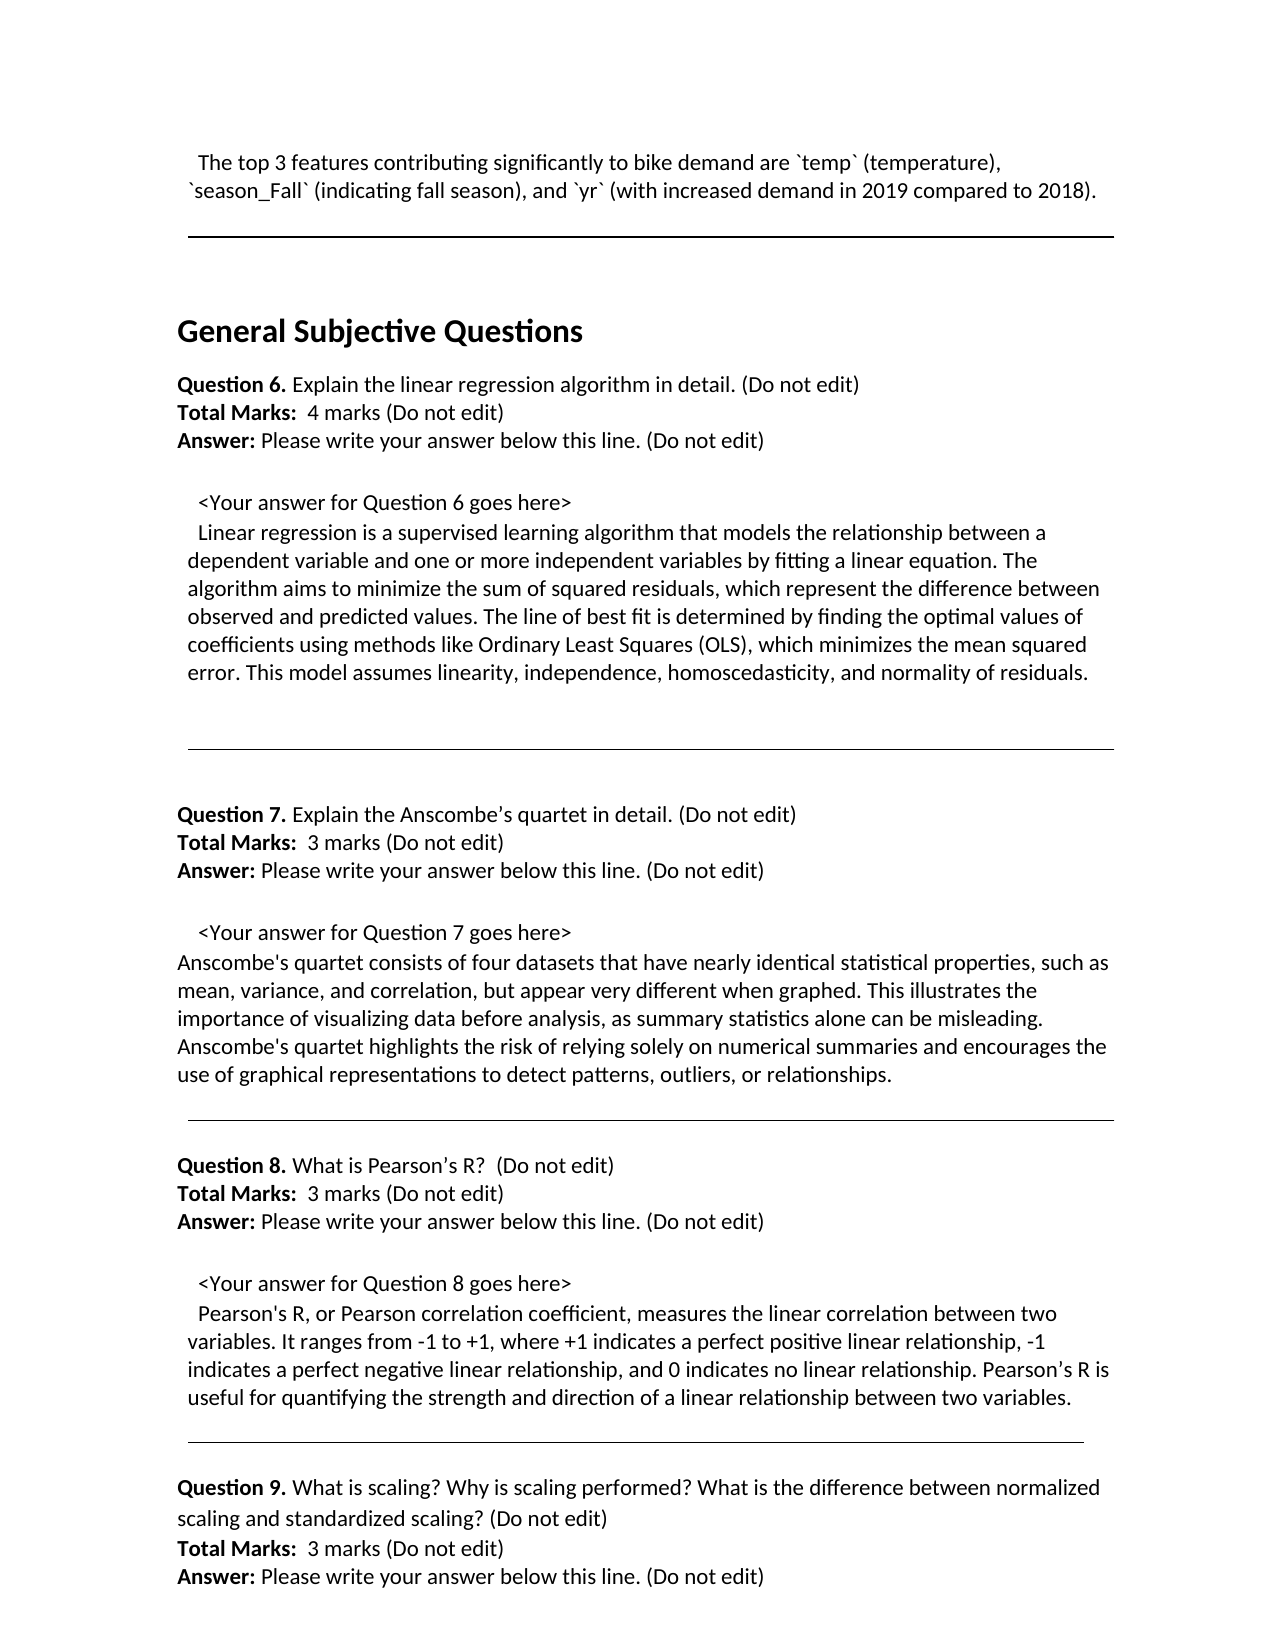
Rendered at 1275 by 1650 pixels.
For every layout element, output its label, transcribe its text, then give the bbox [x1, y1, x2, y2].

text Total Marks: 4 marks (Do not edit) [177, 398, 1114, 427]
text Question 6. Explain the linear regression algorithm in detail. (Do not edit) [177, 371, 1114, 398]
subtitle <Your answer for Question 7 goes here> [187, 918, 1114, 946]
subtitle Pearson's R, or Pearson correlation coefficient, measures the linear correlation between two variables. It ranges from -1 to +1, where +1 indicates a perfect positive linear relationship, -1 indicates a perfect negative linear relationship, and 0 indicates no linear relationship. Pearson’s R is useful for quantifying the strength and direction of a linear relationship between two variables. [187, 1299, 1114, 1411]
subtitle General Subjective Questions [177, 310, 1114, 351]
subtitle Linear regression is a supervised learning algorithm that models the relationship between a dependent variable and one or more independent variables by fitting a linear equation. The algorithm aims to minimize the sum of squared residuals, which represent the difference between observed and predicted values. The line of best fit is determined by finding the optimal values of coefficients using methods like Ordinary Least Squares (OLS), which minimizes the mean squared error. This model assumes linearity, independence, homoscedasticity, and normality of residuals. [187, 518, 1114, 686]
text Question 9. What is scaling? Why is scaling performed? What is the difference between normalized scaling and standardized scaling? (Do not edit) [177, 1473, 1104, 1532]
text Total Marks: 3 marks (Do not edit) [177, 828, 1114, 856]
text Question 8. What is Pearson’s R? (Do not edit) [177, 1151, 1114, 1179]
text Answer: Please write your answer below this line. (Do not edit) [177, 427, 1097, 454]
text Answer: Please write your answer below this line. (Do not edit) [177, 1562, 1097, 1590]
text Total Marks: 3 marks (Do not edit) [177, 1534, 1114, 1562]
text Total Marks: 3 marks (Do not edit) [177, 1179, 1114, 1207]
subtitle <Your answer for Question 6 goes here> [187, 488, 1114, 516]
subtitle Anscombe's quartet consists of four datasets that have nearly identical statistical properties, such as mean, variance, and correlation, but appear very different when graphed. This illustrates the importance of visualizing data before analysis, as summary statistics alone can be misleading. Anscombe's quartet highlights the risk of relying solely on numerical summaries and encourages the use of graphical representations to detect patterns, outliers, or relationships. [177, 948, 1114, 1088]
text Answer: Please write your answer below this line. (Do not edit) [177, 856, 1097, 884]
subtitle The top 3 features contributing significantly to bike demand are `temp` (temperature), `season_Fall` (indicating fall season), and `yr` (with increased demand in 2019 compared to 2018). [187, 148, 1114, 204]
text Answer: Please write your answer below this line. (Do not edit) [177, 1207, 1097, 1236]
subtitle <Your answer for Question 8 goes here> [187, 1269, 1114, 1297]
text Question 7. Explain the Anscombe’s quartet in detail. (Do not edit) [177, 800, 1114, 828]
